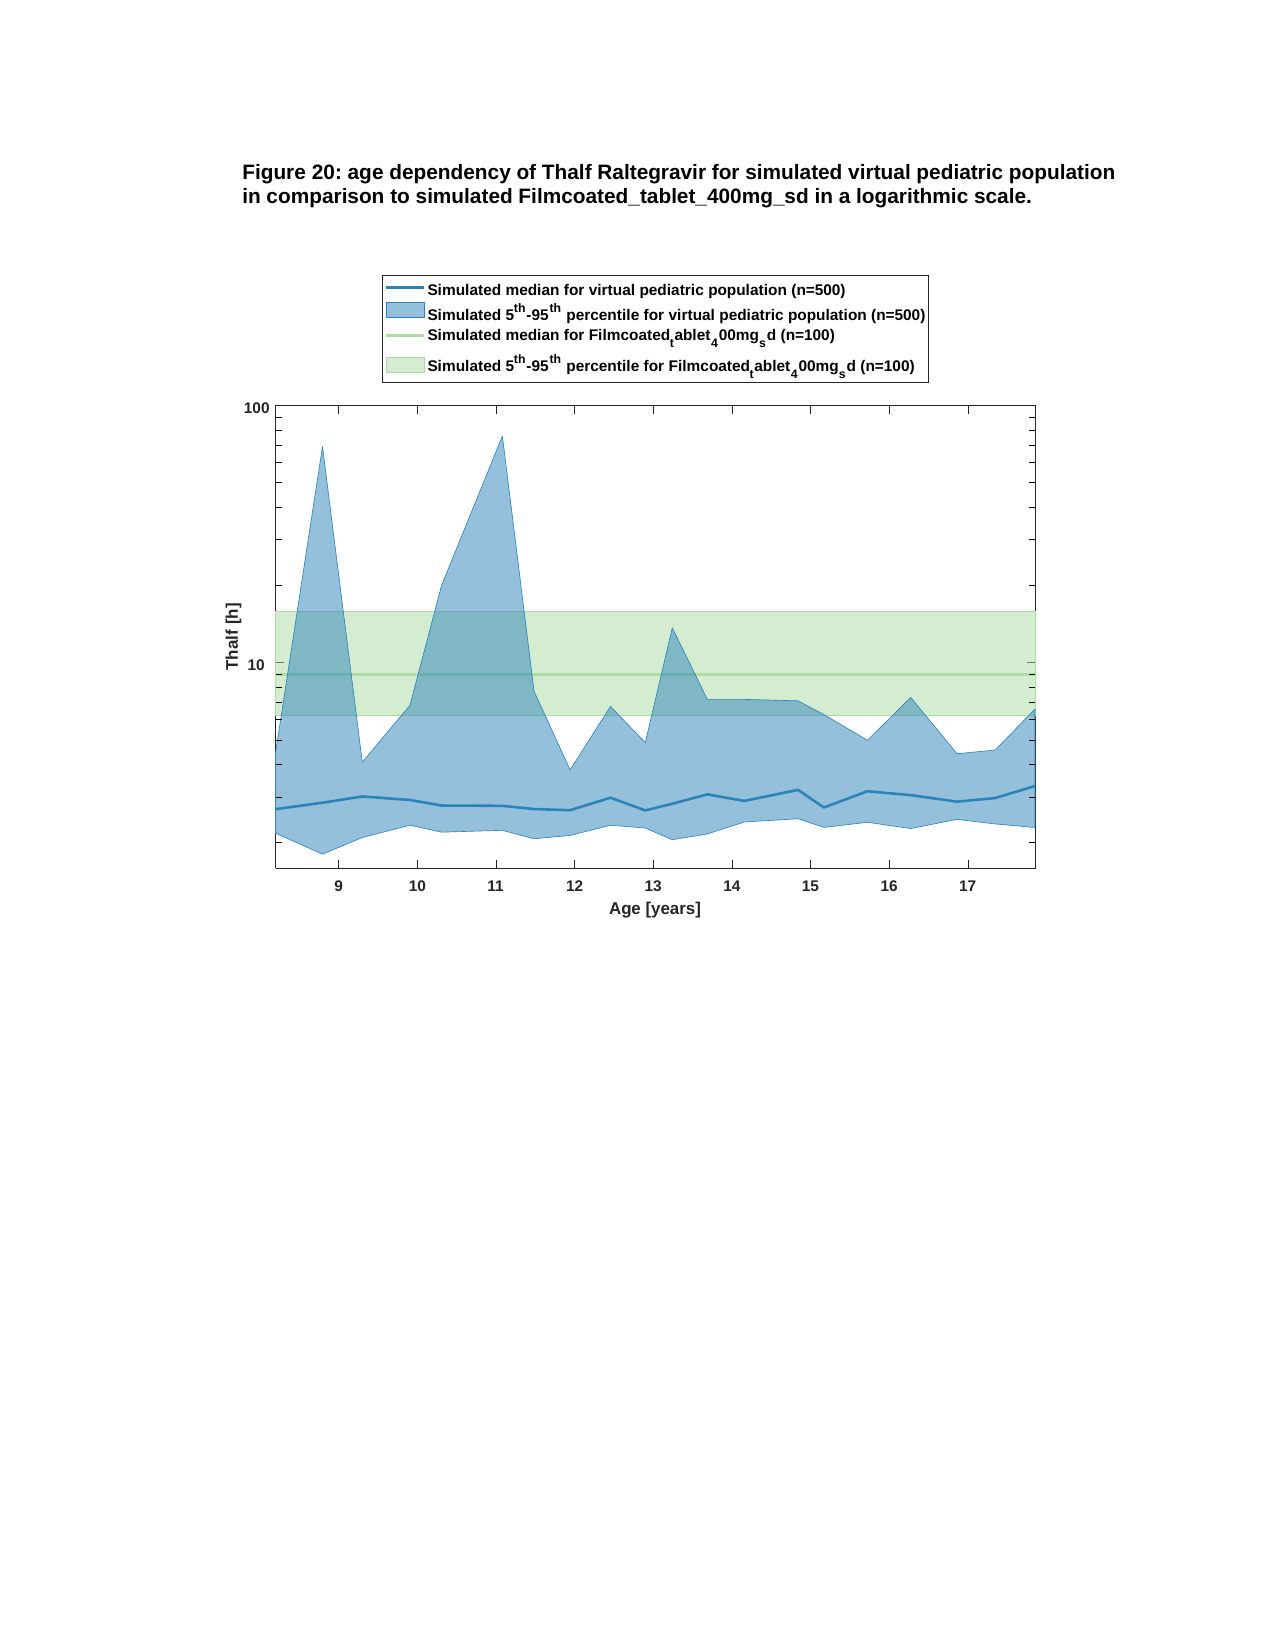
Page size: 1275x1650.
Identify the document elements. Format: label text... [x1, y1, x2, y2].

table_cell [992, 708, 1036, 751]
table_cell [357, 701, 412, 763]
table_cell [533, 688, 647, 771]
